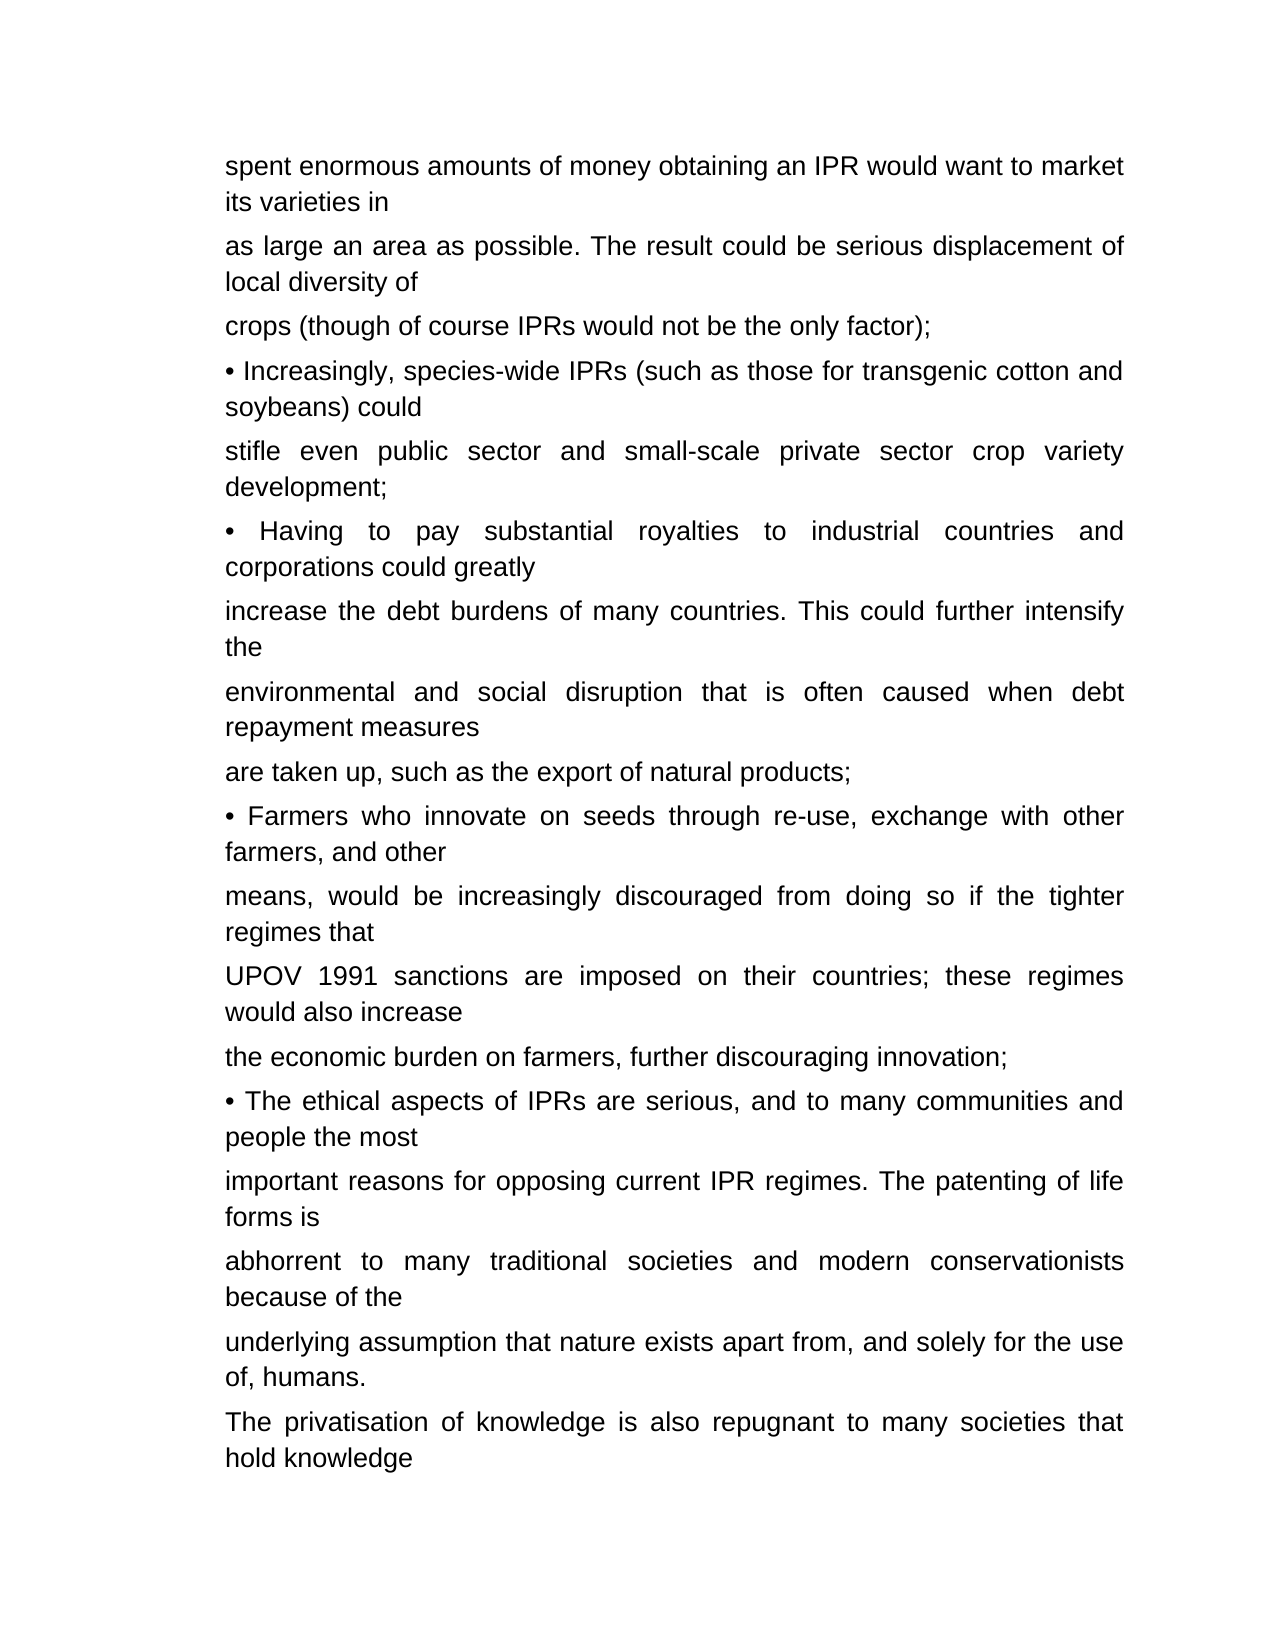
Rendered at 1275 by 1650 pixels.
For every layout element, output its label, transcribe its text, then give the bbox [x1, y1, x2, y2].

text • Increasingly, species-wide IPRs (such as those for transgenic cotton and soybeans) could [225, 355, 1125, 422]
text as large an area as possible. The result could be serious displacement of local diversity of [225, 230, 1125, 297]
text • Farmers who innovate on seeds through re-use, exchange with other farmers, and other [225, 800, 1125, 867]
text underlying assumption that nature exists apart from, and solely for the use of, humans. [225, 1326, 1125, 1393]
text stifle even public sector and small-scale private sector crop variety development; [225, 435, 1125, 502]
text crops (though of course IPRs would not be the only factor); [225, 310, 1125, 342]
text abhorrent to many traditional societies and modern conservationists because of the [225, 1245, 1125, 1312]
text • The ethical aspects of IPRs are serious, and to many communities and people the most [225, 1085, 1125, 1152]
text environmental and social disruption that is often caused when debt repayment measures [225, 676, 1125, 743]
text UPOV 1991 sanctions are imposed on their countries; these regimes would also increase [225, 960, 1125, 1028]
text means, would be increasingly discouraged from doing so if the tighter regimes that [225, 880, 1125, 947]
text important reasons for opposing current IPR regimes. The patenting of life forms is [225, 1165, 1125, 1232]
text spent enormous amounts of money obtaining an IPR would want to market its varieties in [225, 150, 1125, 217]
text The privatisation of knowledge is also repugnant to many societies that hold knowledge [225, 1406, 1125, 1473]
text increase the debt burdens of many countries. This could further intensify the [225, 595, 1125, 662]
text the economic burden on farmers, further discouraging innovation; [225, 1041, 1125, 1072]
text • Having to pay substantial royalties to industrial countries and corporations could greatly [225, 515, 1125, 582]
text are taken up, such as the export of natural products; [225, 756, 1125, 787]
